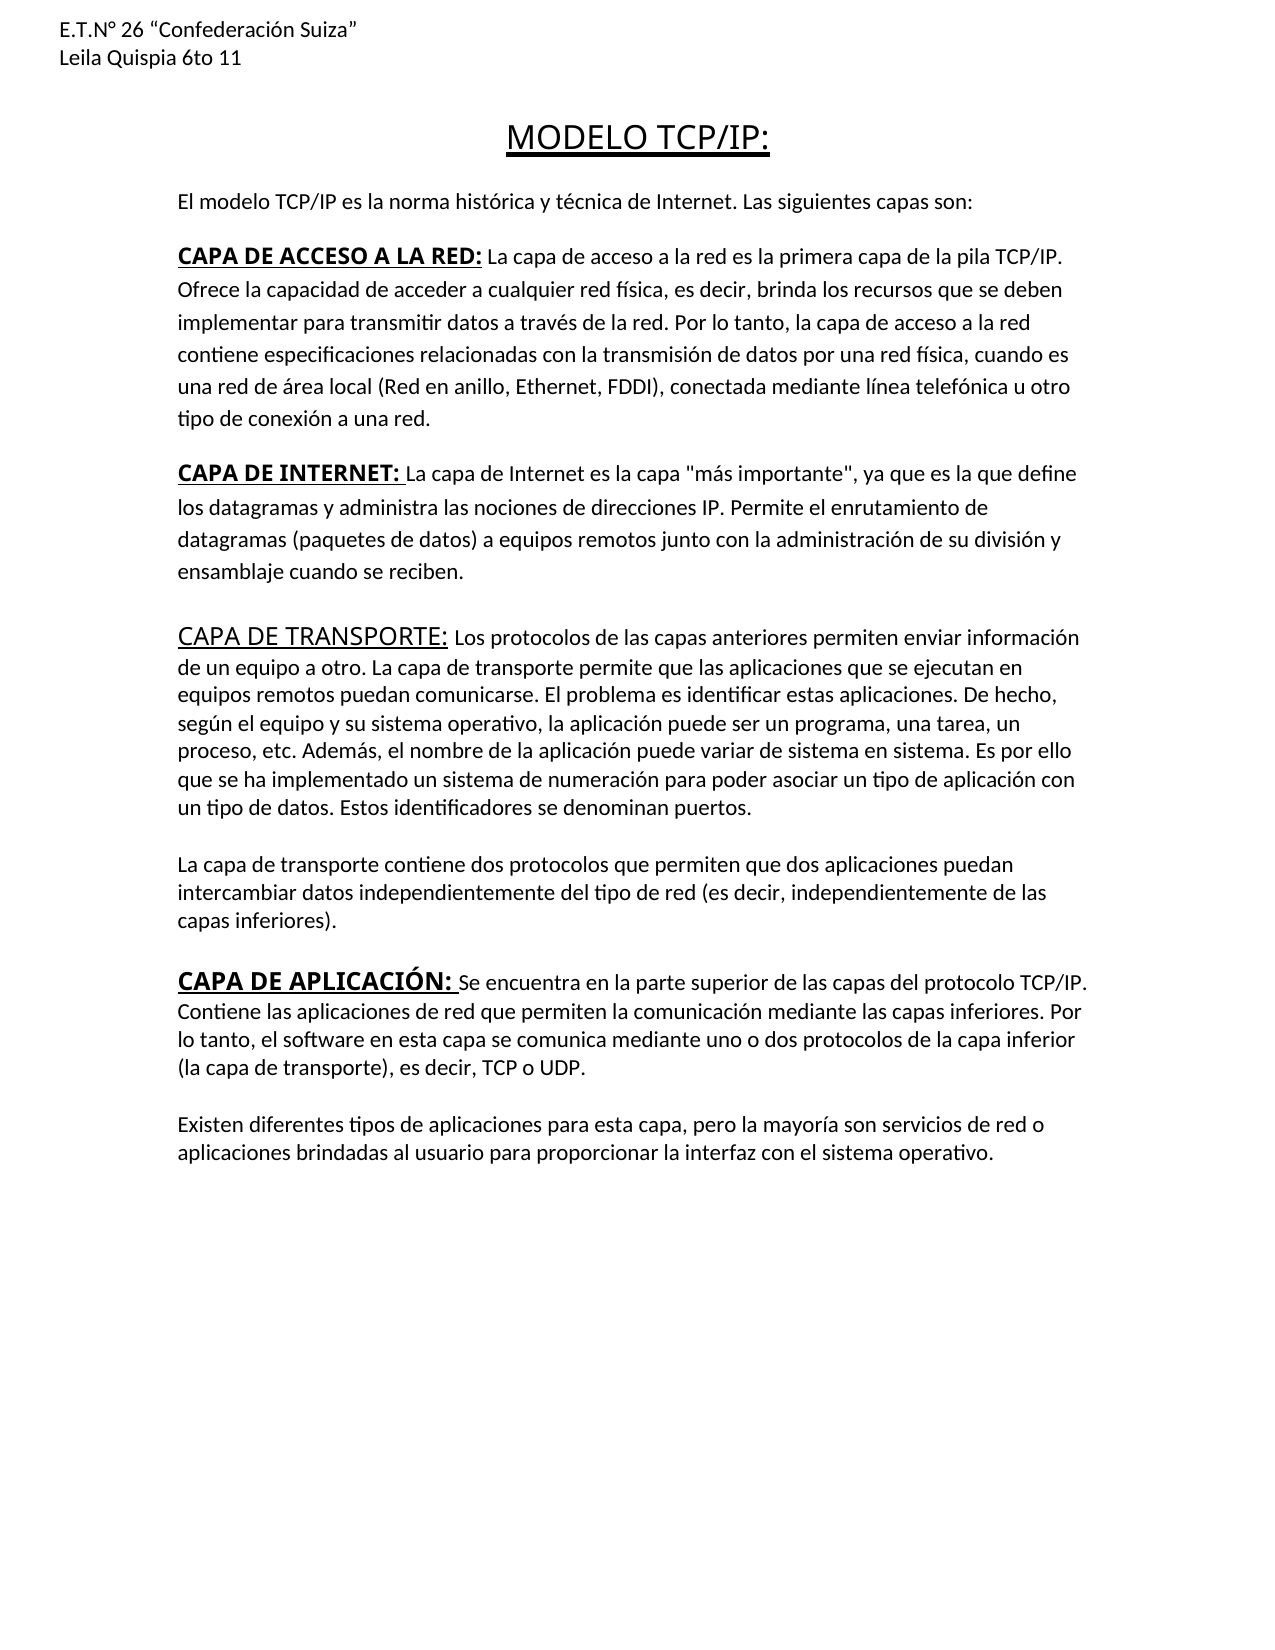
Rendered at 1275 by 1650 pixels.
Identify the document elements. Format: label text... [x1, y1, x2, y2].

text CAPA DE TRANSPORTE: Los protocolos de las capas anteriores permiten enviar información de un equipo a otro. La capa de transporte permite que las aplicaciones que se ejecutan en equipos remotos puedan comunicarse. El problema es identificar estas aplicaciones. De hecho, según el equipo y su sistema operativo, la aplicación puede ser un programa, una tarea, un proceso, etc. Además, el nombre de la aplicación puede variar de sistema en sistema. Es por ello que se ha implementado un sistema de numeración para poder asociar un tipo de aplicación con un tipo de datos. Estos identificadores se denominan puertos. [177, 618, 1098, 821]
text CAPA DE INTERNET: La capa de Internet es la capa "más importante", ya que es la que define los datagramas y administra las nociones de direcciones IP. Permite el enrutamiento de datagramas (paquetes de datos) a equipos remotos junto con la administración de su división y ensamblaje cuando se reciben. [177, 457, 1098, 585]
text Existen diferentes tipos de aplicaciones para esta capa, pero la mayoría son servicios de red o aplicaciones brindadas al usuario para proporcionar la interfaz con el sistema operativo. [177, 1110, 1098, 1166]
text CAPA DE APLICACIÓN: Se encuentra en la parte superior de las capas del protocolo TCP/IP. Contiene las aplicaciones de red que permiten la comunicación mediante las capas inferiores. Por lo tanto, el software en esta capa se comunica mediante uno o dos protocolos de la capa inferior (la capa de transporte), es decir, TCP o UDP. [177, 963, 1098, 1081]
text CAPA DE ACCESO A LA RED: La capa de acceso a la red es la primera capa de la pila TCP/IP. Ofrece la capacidad de acceder a cualquier red física, es decir, brinda los recursos que se deben implementar para transmitir datos a través de la red. Por lo tanto, la capa de acceso a la red contiene especificaciones relacionadas con la transmisión de datos por una red física, cuando es una red de área local (Red en anillo, Ethernet, FDDI), conectada mediante línea telefónica u otro tipo de conexión a una red. [177, 240, 1098, 432]
text La capa de transporte contiene dos protocolos que permiten que dos aplicaciones puedan intercambiar datos independientemente del tipo de red (es decir, independientemente de las capas inferiores). [177, 850, 1098, 934]
text El modelo TCP/IP es la norma histórica y técnica de Internet. Las siguientes capas son: [177, 187, 1098, 215]
text MODELO TCP/IP: [177, 114, 1098, 159]
